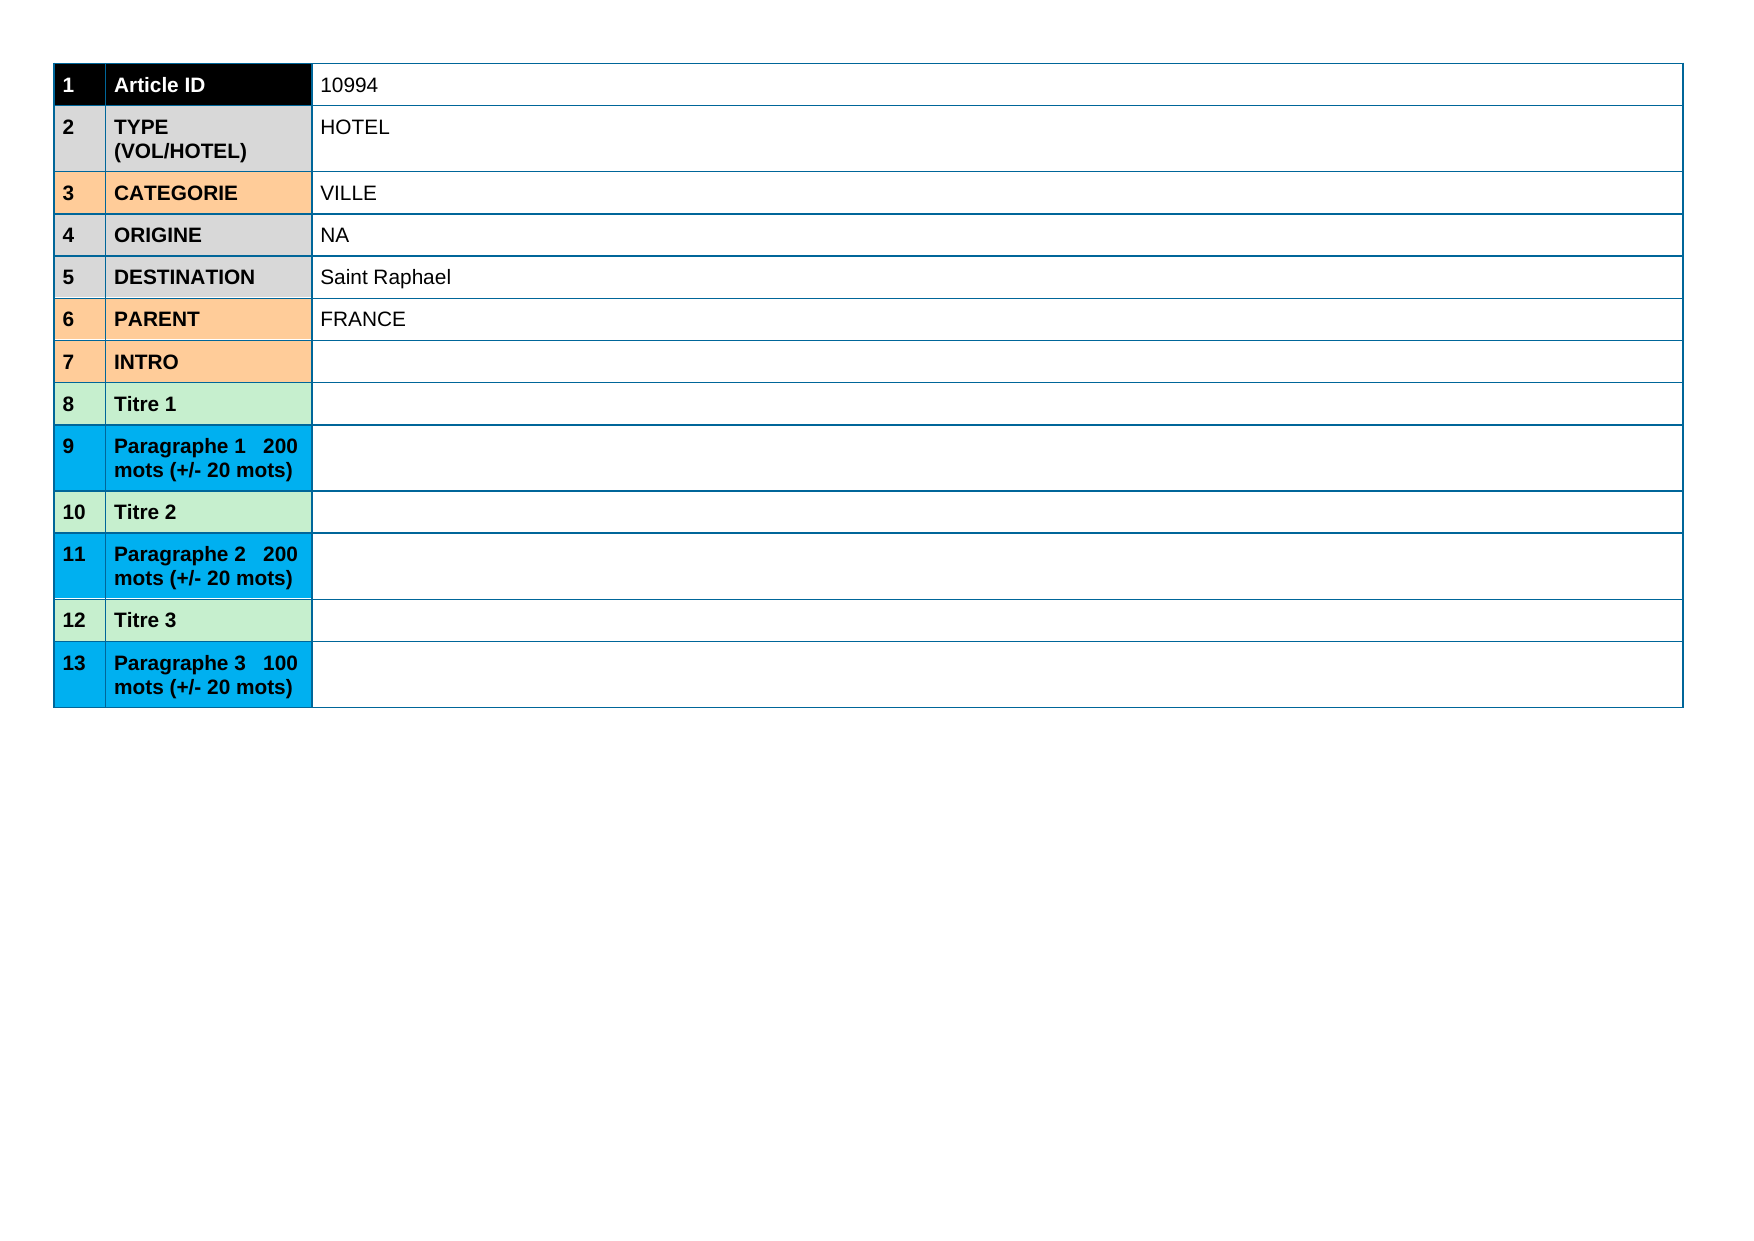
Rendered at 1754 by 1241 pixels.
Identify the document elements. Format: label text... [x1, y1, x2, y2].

table_cell [313, 426, 1682, 490]
table_cell [313, 383, 1682, 424]
table_cell INTRO [106, 341, 311, 382]
table_cell Titre 2 [106, 492, 311, 532]
table_cell 9 [55, 426, 105, 490]
table_header 10994 [313, 64, 1682, 105]
table_cell [313, 341, 1682, 382]
table_cell Paragraphe 3 100 mots (+/- 20 mots) [106, 642, 311, 707]
table_cell ORIGINE [106, 215, 311, 255]
table_cell HOTEL [313, 106, 1682, 171]
table_cell 4 [55, 215, 105, 255]
table_cell 8 [55, 383, 105, 424]
table_cell NA [313, 215, 1682, 255]
table_cell 5 [55, 257, 105, 297]
table_cell [313, 642, 1682, 707]
table_header Article ID [106, 64, 311, 105]
table_cell 7 [55, 341, 105, 382]
table_cell 3 [55, 172, 105, 213]
table_cell CATEGORIE [106, 172, 311, 213]
table_cell [313, 534, 1682, 598]
table_cell PARENT [106, 299, 311, 339]
table_cell FRANCE [313, 299, 1682, 339]
table_cell DESTINATION [106, 257, 311, 297]
table_header 1 [55, 64, 105, 105]
table_cell 2 [55, 106, 105, 171]
table_cell Paragraphe 1 200 mots (+/- 20 mots) [106, 426, 311, 490]
table_cell TYPE (VOL/HOTEL) [106, 106, 311, 171]
table_cell Saint Raphael [313, 257, 1682, 297]
table_cell Titre 3 [106, 600, 311, 641]
table_cell 11 [55, 534, 105, 598]
table_cell [313, 600, 1682, 641]
table_cell Paragraphe 2 200 mots (+/- 20 mots) [106, 534, 311, 598]
table_cell 13 [55, 642, 105, 707]
table_cell 6 [55, 299, 105, 339]
table_cell 12 [55, 600, 105, 641]
table_cell Titre 1 [106, 383, 311, 424]
table_cell 10 [55, 492, 105, 532]
table_cell [313, 492, 1682, 532]
table_cell VILLE [313, 172, 1682, 213]
